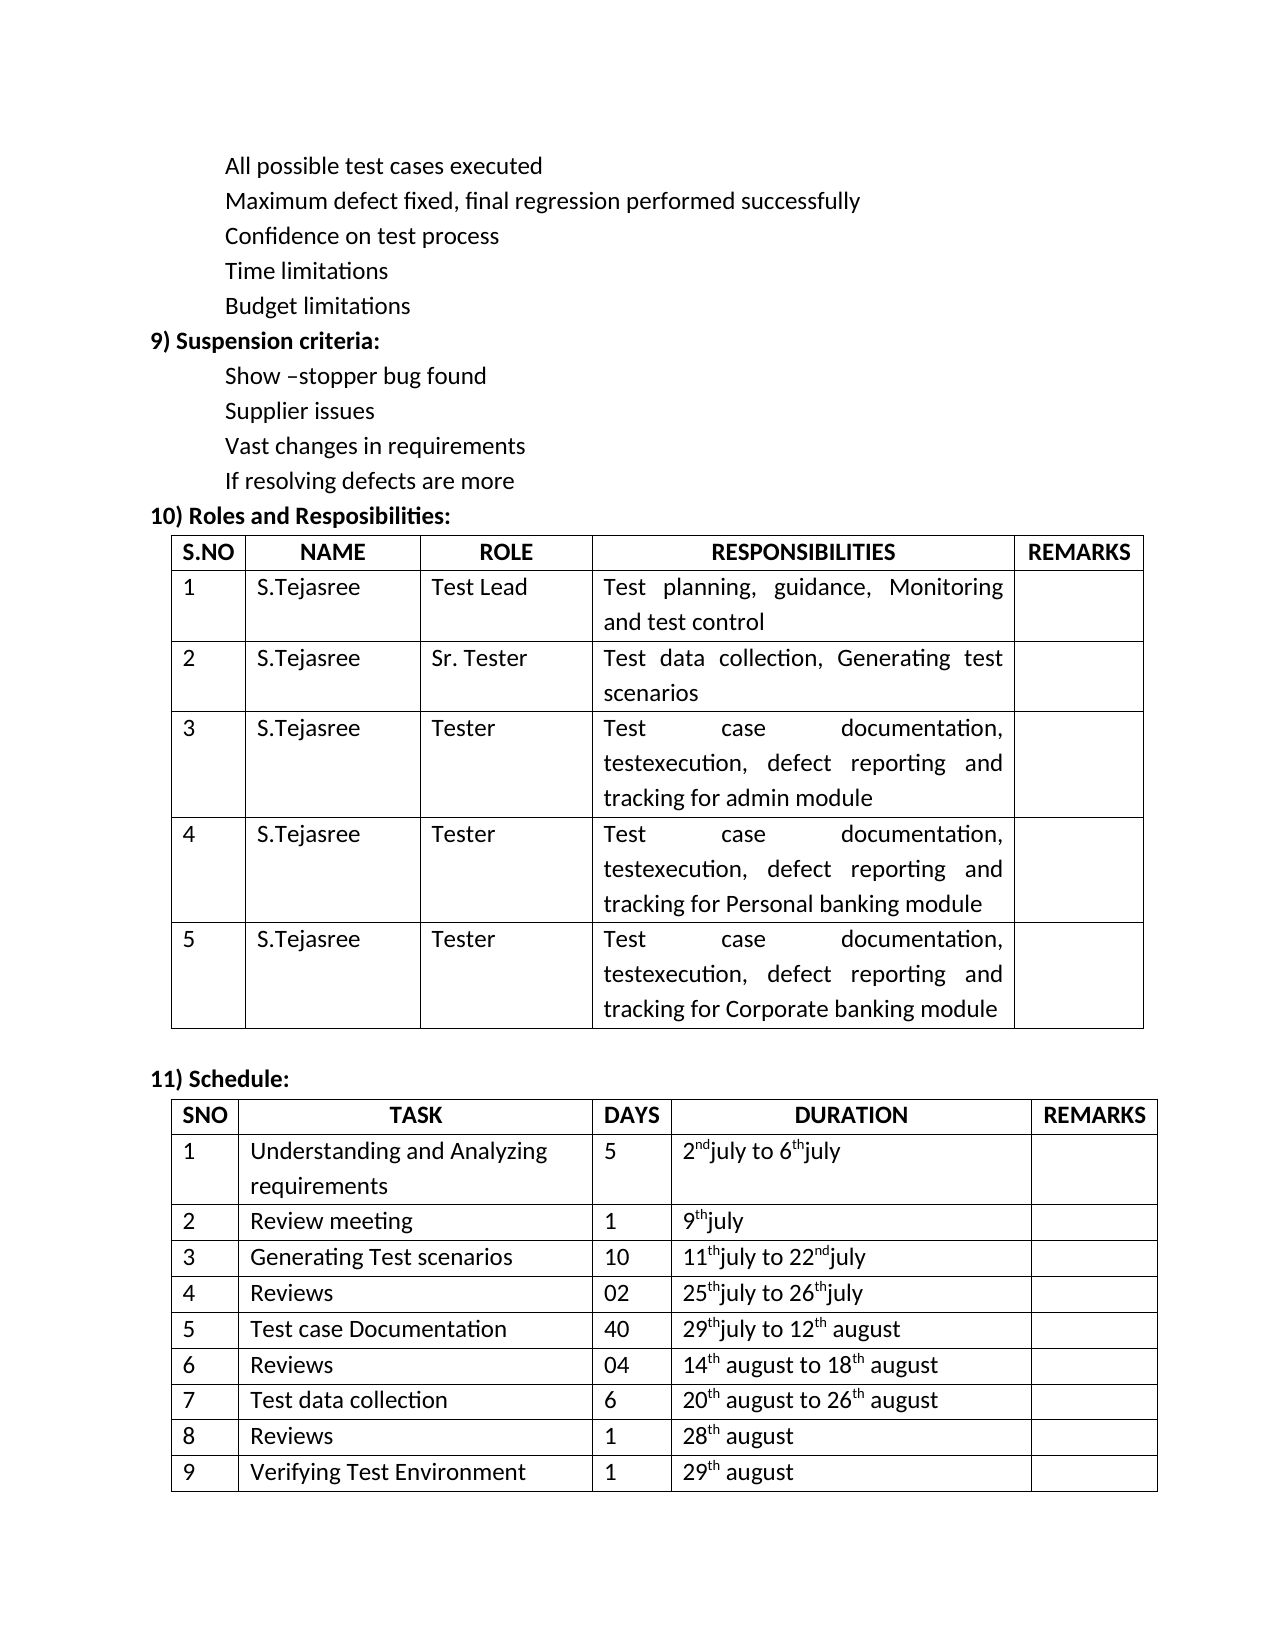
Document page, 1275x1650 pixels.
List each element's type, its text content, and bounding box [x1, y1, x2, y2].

table_cell 20th august to 26th august [672, 1385, 1031, 1419]
table_cell 5 [172, 1313, 238, 1348]
table_header REMARKS [1032, 1100, 1157, 1134]
table_cell [1015, 923, 1143, 1027]
table_cell Reviews [239, 1420, 592, 1455]
table_cell 1 [172, 571, 245, 641]
text Time limitations [150, 255, 1125, 286]
table_cell Understanding and Analyzing requirements [239, 1135, 592, 1204]
table_cell 10 [593, 1241, 671, 1276]
table_header RESPONSIBILITIES [593, 536, 1014, 570]
table_cell Test data collection [239, 1385, 592, 1419]
table_cell 6 [172, 1349, 238, 1383]
table_cell 5 [593, 1135, 671, 1204]
text Show –stopper bug found [150, 360, 1125, 391]
table_cell 1 [172, 1135, 238, 1204]
table_cell 29thjuly to 12th august [672, 1313, 1031, 1348]
table_cell Test case documentation, testexecution, defect reporting and tracking for Personal banking module [593, 818, 1014, 922]
table_header S.NO [172, 536, 245, 570]
table_cell Reviews [239, 1349, 592, 1383]
table_cell 11thjuly to 22ndjuly [672, 1241, 1031, 1276]
table_cell 28th august [672, 1420, 1031, 1455]
table_cell [1032, 1277, 1157, 1312]
table_cell 25thjuly to 26thjuly [672, 1277, 1031, 1312]
table_cell 4 [172, 1277, 238, 1312]
table_header DURATION [672, 1100, 1031, 1134]
table_cell 7 [172, 1385, 238, 1419]
table_cell Tester [421, 712, 592, 817]
table_cell Review meeting [239, 1205, 592, 1240]
table_cell Test planning, guidance, Monitoring and test control [593, 571, 1014, 641]
table_cell 2ndjuly to 6thjuly [672, 1135, 1031, 1204]
table_header REMARKS [1015, 536, 1143, 570]
table_header DAYS [593, 1100, 671, 1134]
table_cell 4 [172, 818, 245, 922]
table_cell Generating Test scenarios [239, 1241, 592, 1276]
table_cell [1015, 571, 1143, 641]
table_cell 1 [593, 1420, 671, 1455]
table_cell 3 [172, 1241, 238, 1276]
table_cell [1032, 1456, 1157, 1491]
table_cell [1032, 1135, 1157, 1204]
table_cell 9thjuly [672, 1205, 1031, 1240]
table_cell 14th august to 18th august [672, 1349, 1031, 1383]
text 9) Suspension criteria: [150, 325, 1125, 356]
table_cell [1015, 642, 1143, 711]
table_cell 8 [172, 1420, 238, 1455]
table_cell 9 [172, 1456, 238, 1491]
table_header ROLE [421, 536, 592, 570]
text All possible test cases executed [150, 150, 1125, 181]
table_cell 5 [172, 923, 245, 1027]
table_header TASK [239, 1100, 592, 1134]
text 11) Schedule: [150, 1063, 1125, 1094]
table_cell Reviews [239, 1277, 592, 1312]
text Budget limitations [150, 290, 1125, 321]
table_cell S.Tejasree [246, 571, 420, 641]
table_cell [239, 1456, 592, 1491]
table_cell 3 [172, 712, 245, 817]
table_cell S.Tejasree [246, 818, 420, 922]
table_cell [1032, 1349, 1157, 1383]
text 10) Roles and Resposibilities: [150, 500, 1125, 531]
table_cell 1 [593, 1456, 671, 1491]
table_cell 29th august [672, 1456, 1031, 1491]
table_cell S.Tejasree [246, 712, 420, 817]
table_cell Tester [421, 818, 592, 922]
text Maximum defect fixed, final regression performed successfully [150, 185, 1125, 216]
table_cell Test case documentation, testexecution, defect reporting and tracking for Corporate banking module [593, 923, 1014, 1027]
text Vast changes in requirements [150, 430, 1125, 461]
table_cell [1032, 1420, 1157, 1455]
table_cell 02 [593, 1277, 671, 1312]
text Supplier issues [150, 395, 1125, 426]
table_cell [1015, 818, 1143, 922]
table_cell 04 [593, 1349, 671, 1383]
text If resolving defects are more [150, 465, 1125, 496]
table_cell [1015, 712, 1143, 817]
table_cell [1032, 1241, 1157, 1276]
table_header SNO [172, 1100, 238, 1134]
table_cell Tester [421, 923, 592, 1027]
table_header NAME [246, 536, 420, 570]
table_cell 40 [593, 1313, 671, 1348]
table_cell 1 [593, 1205, 671, 1240]
table_cell Test case documentation, testexecution, defect reporting and tracking for admin module [593, 712, 1014, 817]
table_cell [1032, 1385, 1157, 1419]
table_cell [1032, 1205, 1157, 1240]
table_cell Test Lead [421, 571, 592, 641]
table_cell 2 [172, 642, 245, 711]
table_cell 6 [593, 1385, 671, 1419]
text Confidence on test process [150, 220, 1125, 251]
table_cell Test data collection, Generating test scenarios [593, 642, 1014, 711]
table_cell 2 [172, 1205, 238, 1240]
table_cell S.Tejasree [246, 923, 420, 1027]
table_cell [1032, 1313, 1157, 1348]
table_cell S.Tejasree [246, 642, 420, 711]
table_cell Test case Documentation [239, 1313, 592, 1348]
table_cell Sr. Tester [421, 642, 592, 711]
